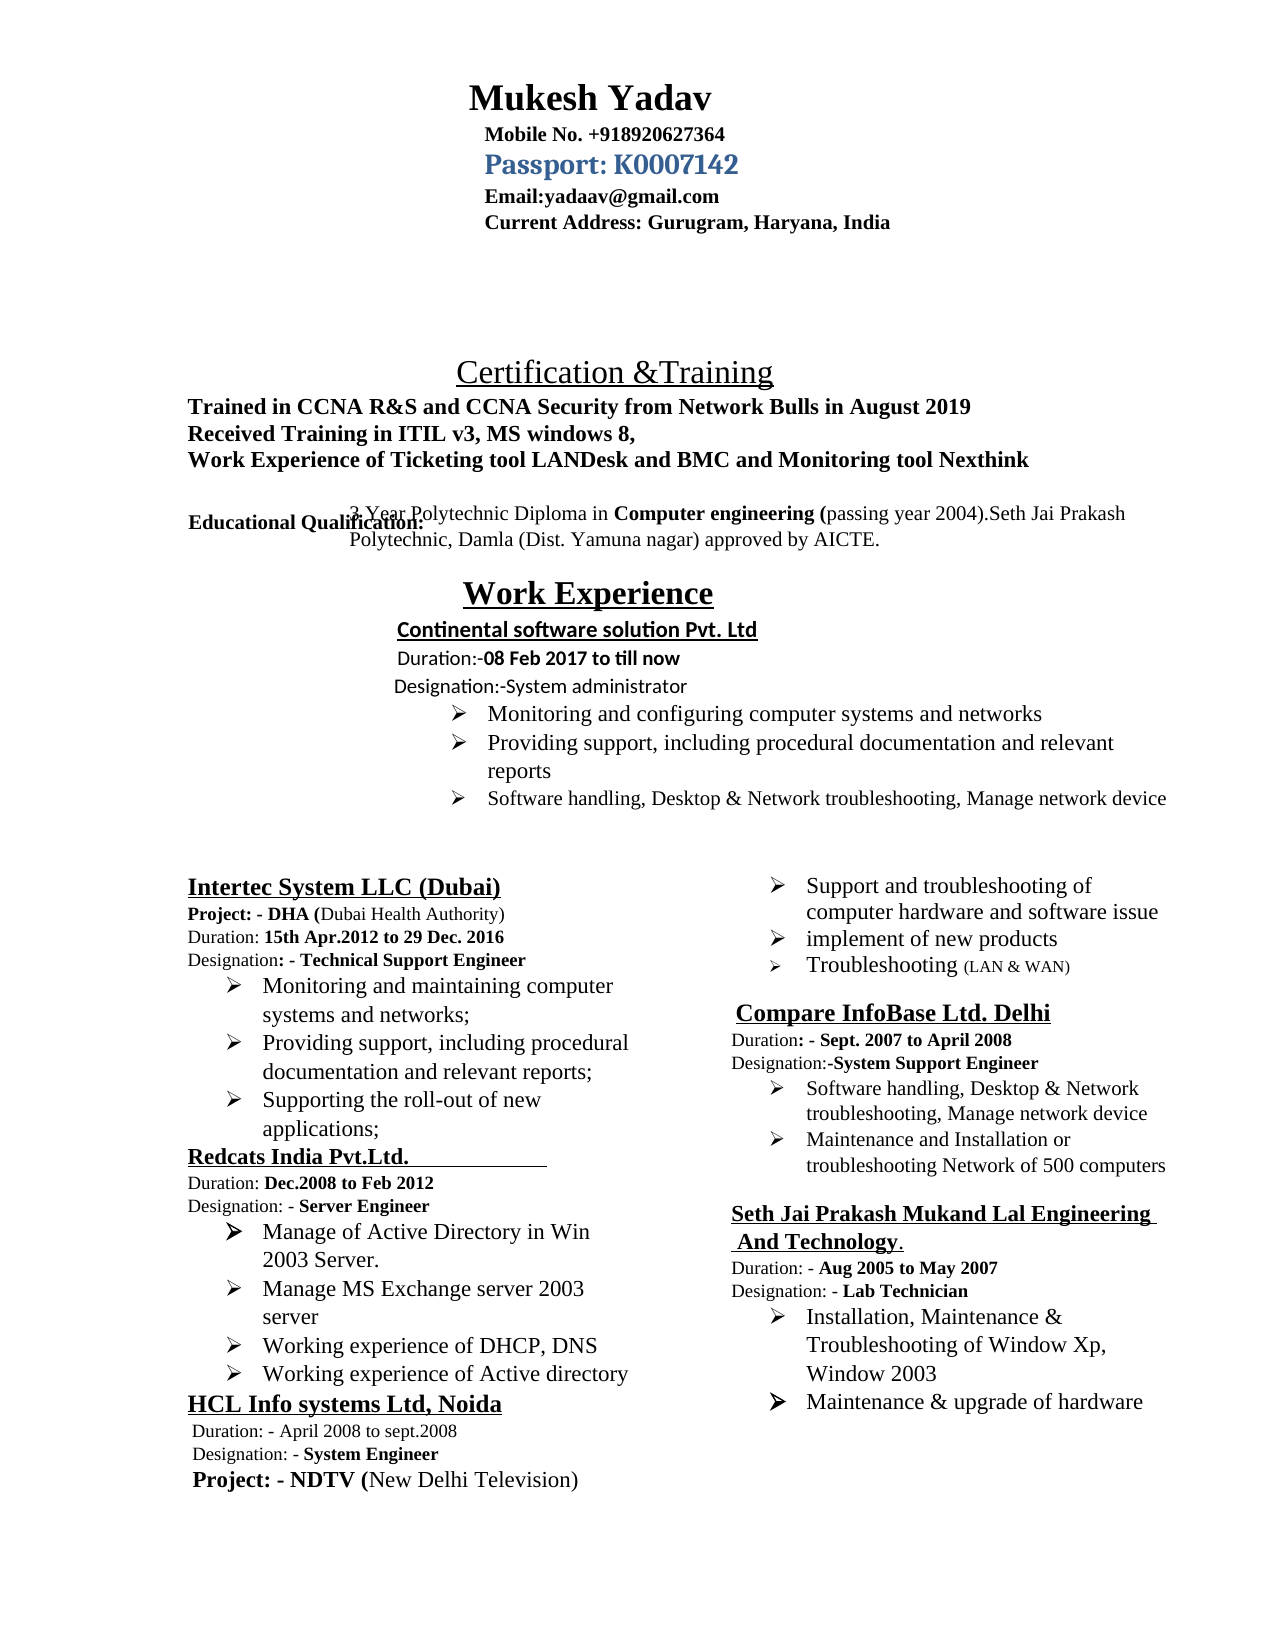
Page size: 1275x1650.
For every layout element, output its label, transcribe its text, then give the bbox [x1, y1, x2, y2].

list Supporting the roll-out of new applications; [225, 1086, 638, 1141]
text Intertec System LLC (Dubai) [187, 872, 638, 901]
text Duration: Dec.2008 to Feb 2012 [187, 1172, 638, 1193]
text Designation:-System Support Engineer [731, 1052, 1182, 1074]
text Duration: - Aug 2005 to May 2007 [731, 1257, 1182, 1278]
list Software handling, Desktop & Network troubleshooting, Manage network device [769, 1075, 1182, 1125]
text Designation: - Server Engineer [187, 1195, 638, 1216]
text Duration:-08 Feb 2017 to till now [262, 645, 1182, 671]
list Working experience of Active directory [225, 1360, 638, 1387]
text Designation: - Lab Technician [731, 1280, 1182, 1301]
list Maintenance and Installation or troubleshooting Network of 500 computers [769, 1127, 1182, 1177]
text Seth Jai Prakash Mukand Lal Engineering [731, 1200, 1182, 1226]
list Providing support, including procedural documentation and relevant reports; [225, 1029, 638, 1084]
list Manage of Active Directory in Win 2003 Server. [225, 1218, 638, 1273]
list Manage MS Exchange server 2003 server [225, 1275, 638, 1330]
list Troubleshooting (LAN & WAN) [769, 951, 1182, 977]
text 3 Year Polytechnic Diploma in Computer engineering (passing year 2004).Seth Jai Prakash Polytechnic, Damla (Dist. Yamuna nagar) approved by AICTE. [187, 501, 1182, 551]
text Redcats India Pvt.Ltd. [187, 1143, 638, 1169]
text Duration: 15th Apr.2012 to 29 Dec. 2016 [187, 926, 638, 948]
subtitle Certification &Training [187, 352, 1181, 390]
text Designation:-System administrator [262, 673, 1182, 698]
list implement of new products [769, 924, 1182, 951]
list Software handling, Desktop & Network troubleshooting, Manage network device [450, 786, 1182, 809]
text Continental software solution Pvt. Ltd [262, 615, 1182, 643]
text Designation: - Technical Support Engineer [187, 949, 638, 971]
text Designation: - System Engineer [187, 1443, 638, 1464]
list Monitoring and configuring computer systems and networks [450, 700, 1182, 727]
text And Technology. [731, 1228, 1182, 1254]
list Providing support, including procedural documentation and relevant reports [450, 729, 1182, 783]
list Working experience of DHCP, DNS [225, 1332, 638, 1358]
text Project: - DHA (Dubai Health Authority) [187, 903, 638, 924]
text Duration: - Sept. 2007 to April 2008 [731, 1029, 1182, 1051]
subtitle Work Experience [187, 574, 1182, 612]
text Trained in CCNA R&S and CCNA Security from Network Bulls in August 2019 [187, 393, 1092, 420]
text Received Training in ITIL v3, MS windows 8, [187, 420, 1092, 446]
list Support and troubleshooting of computer hardware and software issue [769, 872, 1182, 924]
list Installation, Maintenance & Troubleshooting of Window Xp, Window 2003 [769, 1303, 1182, 1386]
text Educational Qualification: [56, 510, 330, 534]
list Maintenance & upgrade of hardware [769, 1388, 1182, 1415]
text Compare InfoBase Ltd. Delhi [731, 998, 1182, 1027]
text Project: - NDTV (New Delhi Television) [187, 1466, 638, 1493]
text HCL Info systems Ltd, Noida [187, 1389, 638, 1417]
list Monitoring and maintaining computer systems and networks; [225, 973, 638, 1027]
text Work Experience of Ticketing tool LANDesk and BMC and Monitoring tool Nexthink [187, 446, 1182, 472]
text Duration: - April 2008 to sept.2008 [187, 1420, 638, 1441]
